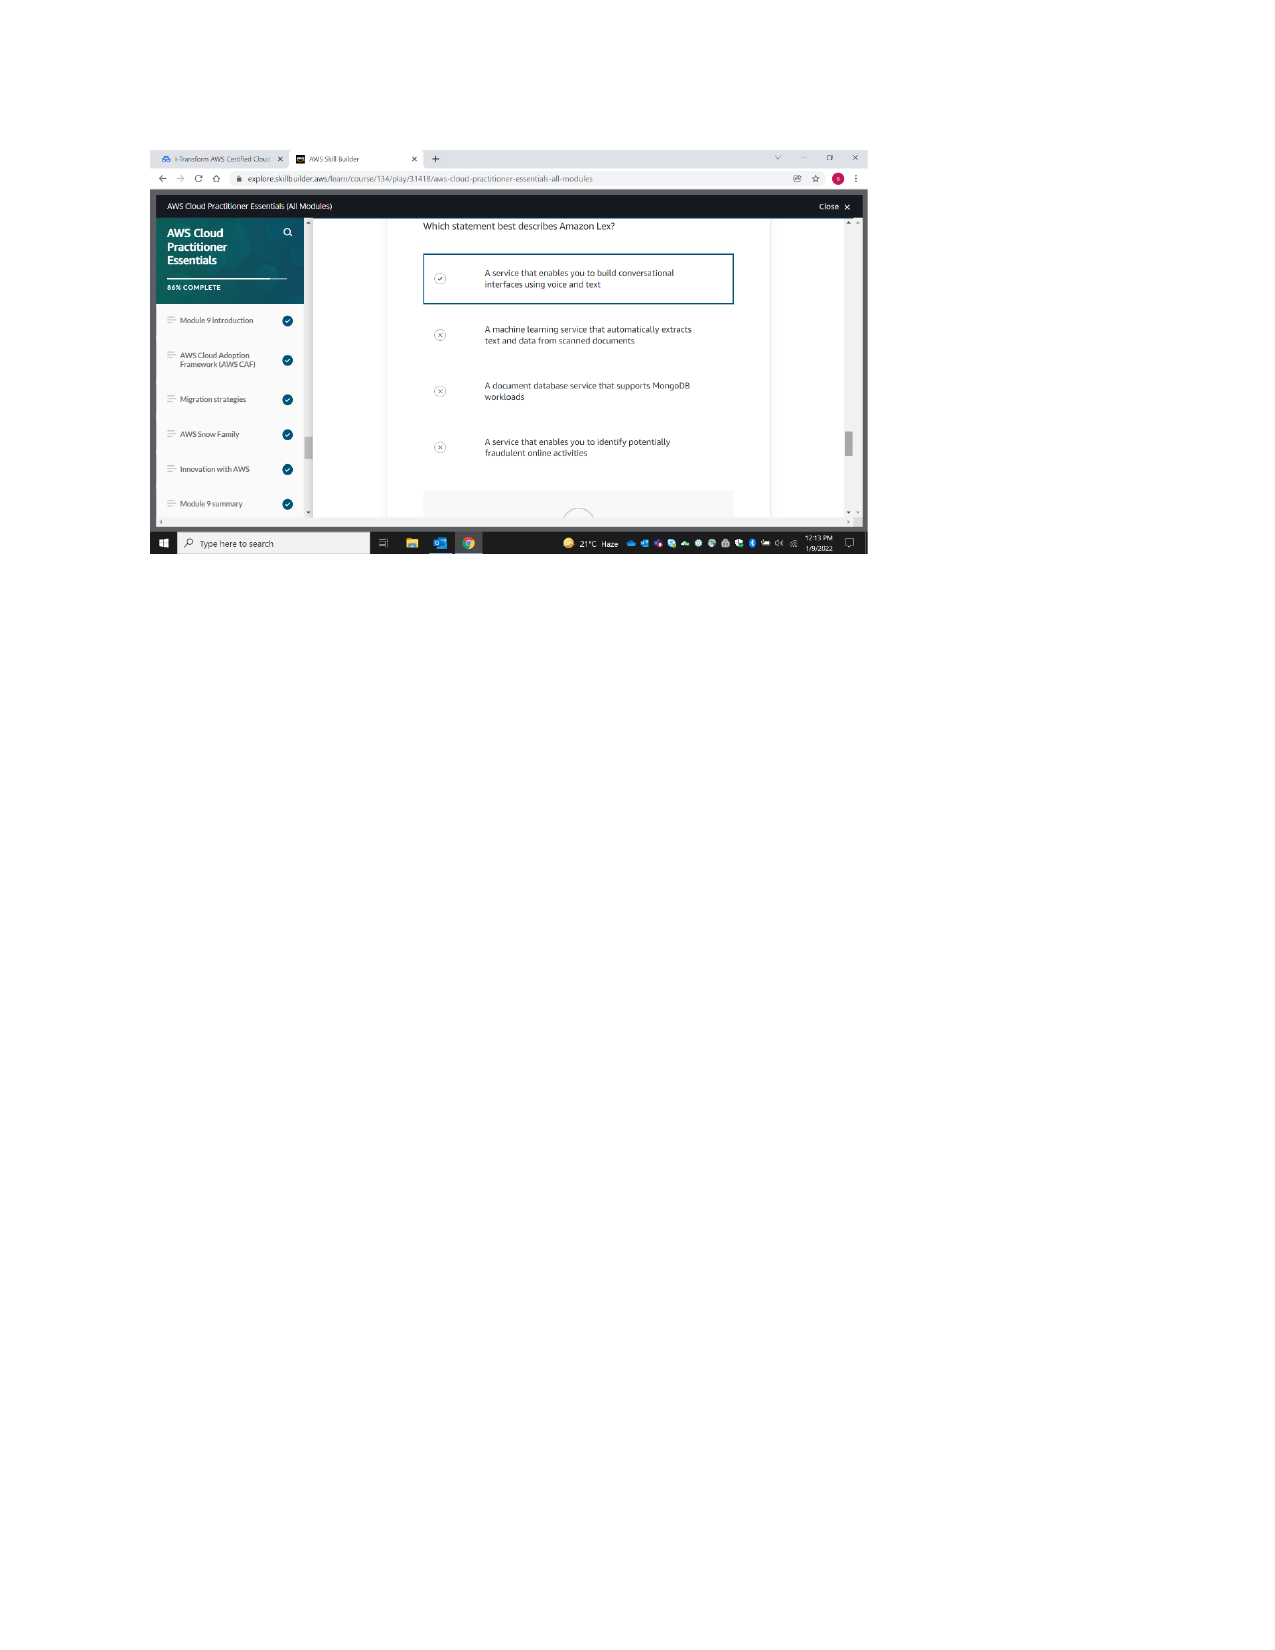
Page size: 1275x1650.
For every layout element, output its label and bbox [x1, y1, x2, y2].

picture [150, 150, 868, 554]
